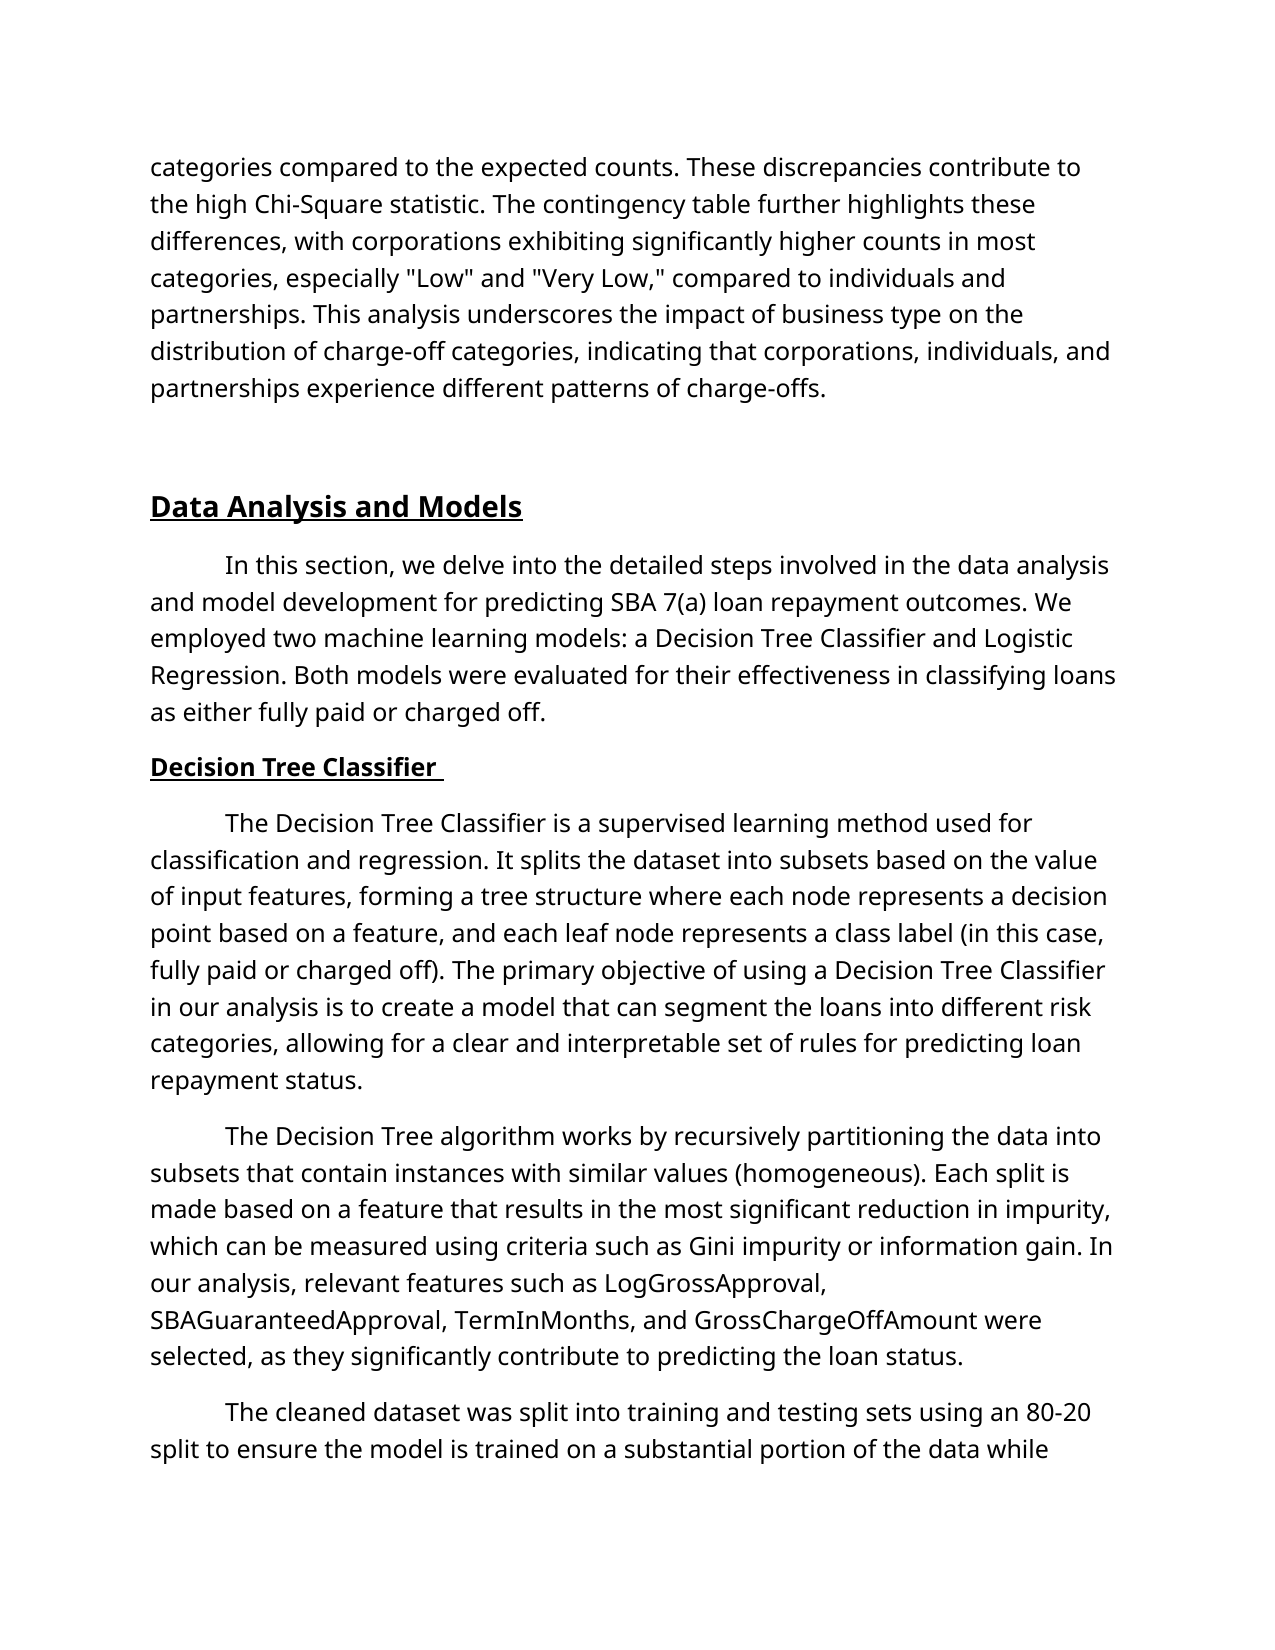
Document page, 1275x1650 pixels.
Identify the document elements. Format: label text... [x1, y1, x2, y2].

text The Decision Tree Classifier is a supervised learning method used for classification and regression. It splits the dataset into subsets based on the value of input features, forming a tree structure where each node represents a decision point based on a feature, and each leaf node represents a class label (in this case, fully paid or charged off). The primary objective of using a Decision Tree Classifier in our analysis is to create a model that can segment the loans into different risk categories, allowing for a clear and interpretable set of rules for predicting loan repayment status. [150, 806, 1125, 1097]
text Data Analysis and Models [150, 486, 1125, 526]
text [150, 150, 1125, 405]
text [150, 1394, 1125, 1465]
text In this section, we delve into the detailed steps involved in the data analysis and model development for predicting SBA 7(a) loan repayment outcomes. We employed two machine learning models: a Decision Tree Classifier and Logistic Regression. Both models were evaluated for their effectiveness in classifying loans as either fully paid or charged off. [150, 547, 1125, 728]
text The Decision Tree algorithm works by recursively partitioning the data into subsets that contain instances with similar values (homogeneous). Each split is made based on a feature that results in the most significant reduction in impurity, which can be measured using criteria such as Gini impurity or information gain. In our analysis, relevant features such as LogGrossApproval, SBAGuaranteedApproval, TermInMonths, and GrossChargeOffAmount were selected, as they significantly contribute to predicting the loan status. [150, 1118, 1125, 1373]
subtitle Decision Tree Classifier [150, 750, 1125, 784]
